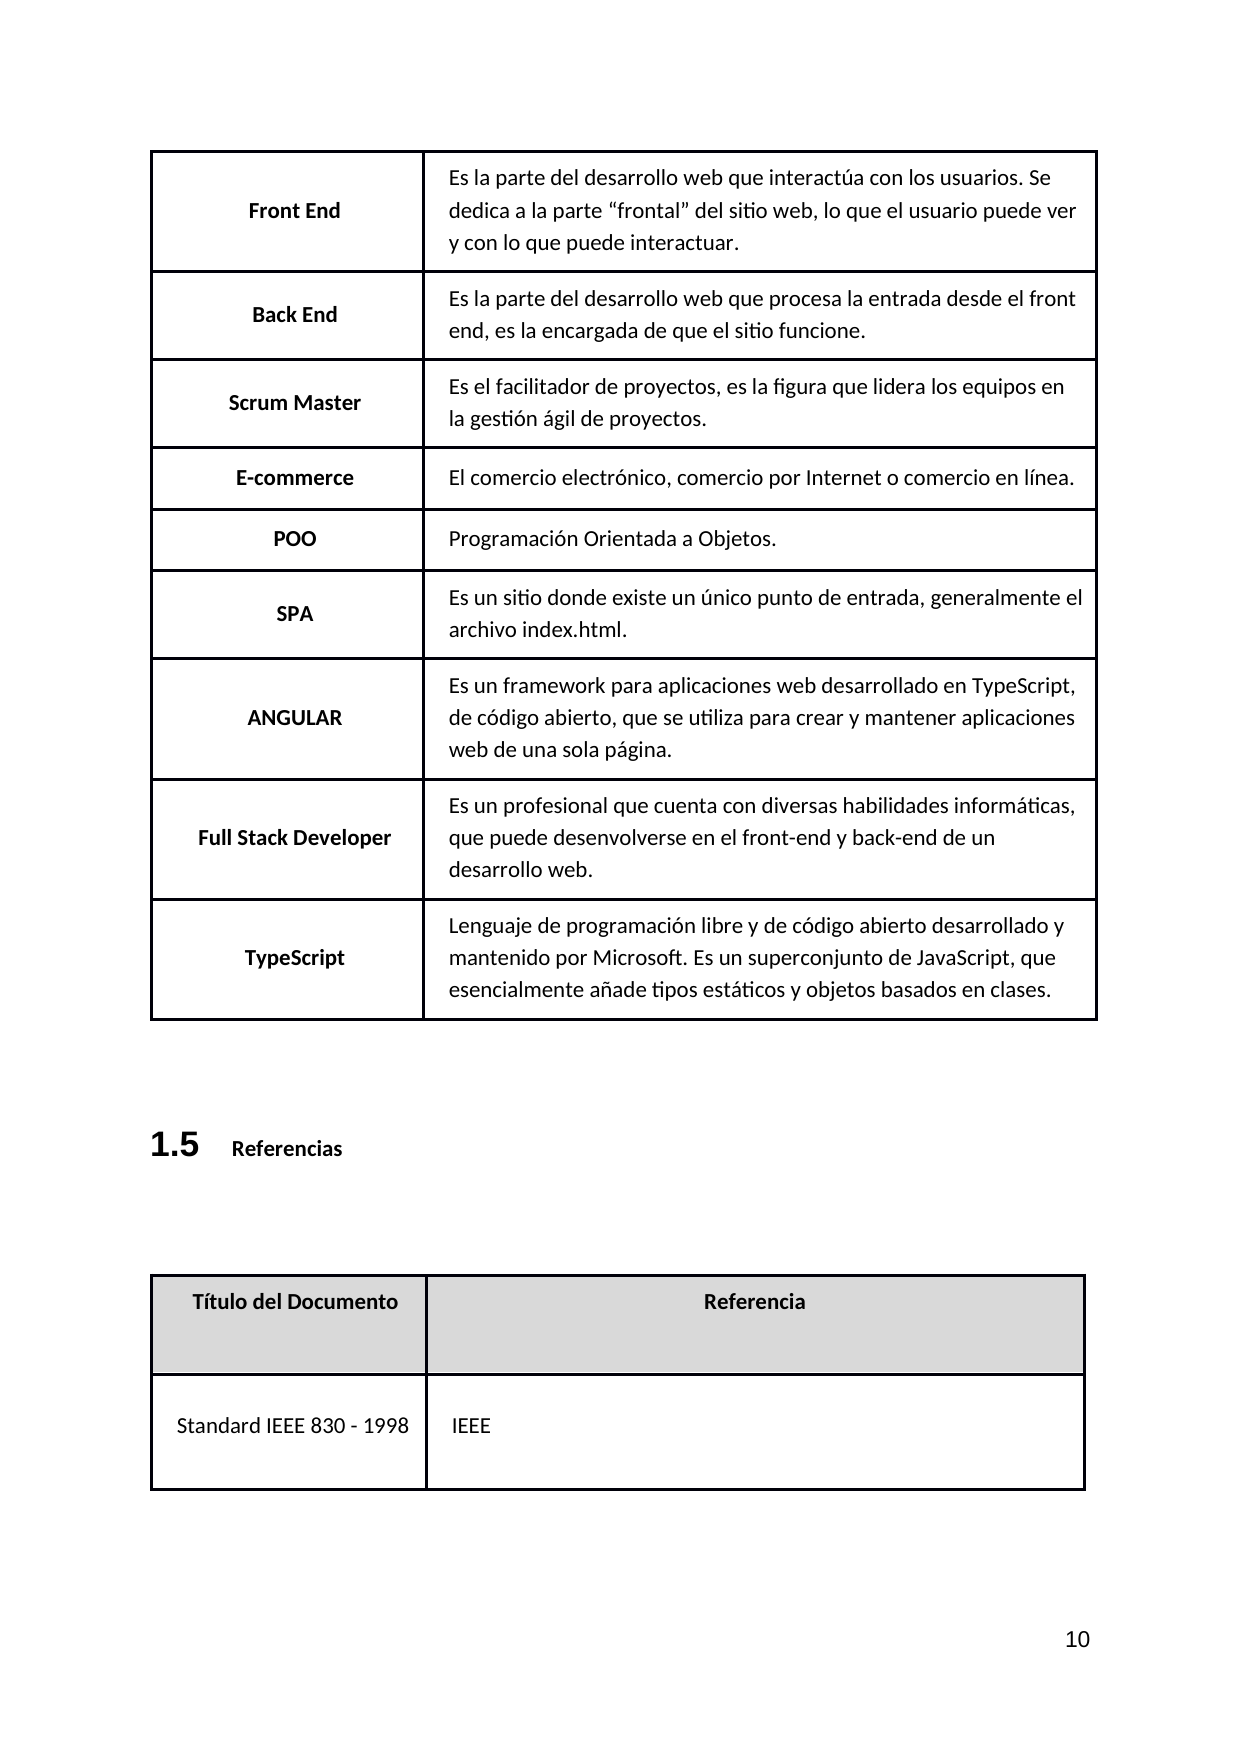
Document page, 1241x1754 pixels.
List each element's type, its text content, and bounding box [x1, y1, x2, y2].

table_header Título del Documento [153, 1277, 425, 1372]
table_cell Es un sitio donde existe un único punto de entrada, generalmente el archivo index.html. [425, 572, 1095, 657]
table_cell Es un framework para aplicaciones web desarrollado en TypeScript, de código abierto, que se utiliza para crear y mantener aplicaciones web de una sola página. [425, 660, 1095, 777]
table_cell Programación Orientada a Objetos. [425, 511, 1095, 569]
table_cell IEEE [428, 1376, 1083, 1487]
table_cell POO [153, 511, 422, 569]
subtitle 1.5 Referencias [150, 1123, 1090, 1164]
table_cell Back End [153, 273, 422, 358]
table_cell Es el facilitador de proyectos, es la figura que lidera los equipos en la gestión ágil de proyectos. [425, 361, 1095, 446]
table_cell Es un profesional que cuenta con diversas habilidades informáticas, que puede desenvolverse en el front-end y back-end de un desarrollo web. [425, 781, 1095, 898]
table_header Referencia [428, 1277, 1083, 1372]
table_cell E-commerce [153, 449, 422, 508]
table_cell Es la parte del desarrollo web que procesa la entrada desde el front end, es la encargada de que el sitio funcione. [425, 273, 1095, 358]
table_cell Standard IEEE 830 - 1998 [153, 1376, 425, 1487]
table_cell TypeScript [153, 901, 422, 1018]
table_cell El comercio electrónico, comercio por Internet o comercio en línea. [425, 449, 1095, 508]
table_cell Es la parte del desarrollo web que interactúa con los usuarios. Se dedica a la parte “frontal” del sitio web, lo que el usuario puede ver y con lo que puede interactuar. [425, 153, 1095, 270]
table_cell Full Stack Developer [153, 781, 422, 898]
table_cell Front End [153, 153, 422, 270]
table_cell ANGULAR [153, 660, 422, 777]
table_cell Lenguaje de programación libre y de código abierto desarrollado y mantenido por Microsoft. Es un superconjunto de JavaScript, que esencialmente añade tipos estáticos y objetos basados en clases. [425, 901, 1095, 1018]
table_cell SPA [153, 572, 422, 657]
table_cell Scrum Master [153, 361, 422, 446]
